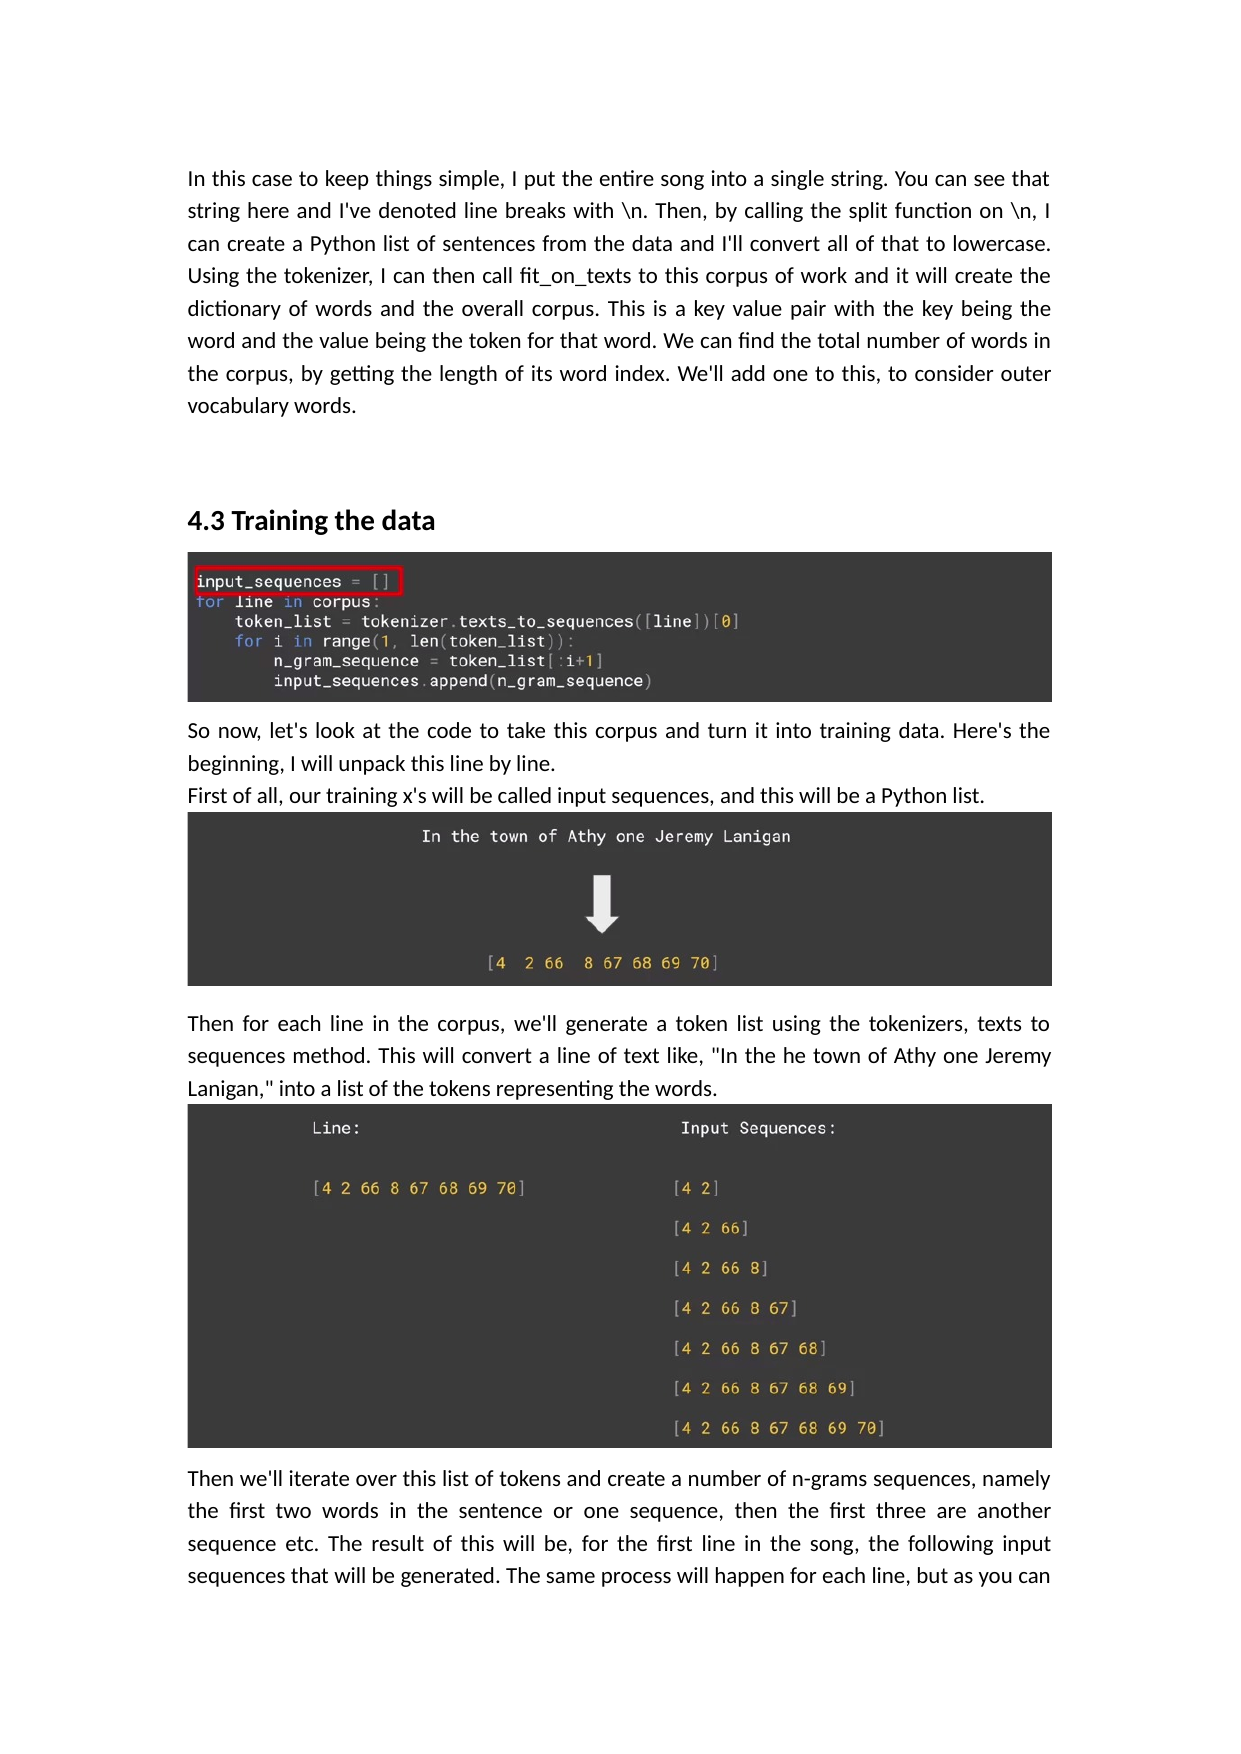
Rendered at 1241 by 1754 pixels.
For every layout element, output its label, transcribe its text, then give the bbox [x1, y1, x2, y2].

text 4.3 Training the data [187, 487, 1053, 552]
picture [187, 552, 1052, 702]
text So now, let's look at the code to take this corpus and turn it into training data. Here's the beginning, I will unpack this line by line. [187, 714, 1053, 779]
text In this case to keep things simple, I put the entire song into a single string. You can see that string here and I've denoted line breaks with \n. Then, by calling the split function on \n, I can create a Python list of sentences from the data and I'll convert all of that to lowercase. Using the tokenizer, I can then call fit_on_texts to this corpus of work and it will create the dictionary of words and the overall corpus. This is a key value pair with the key being the word and the value being the token for that word. We can find the total number of words in the corpus, by getting the length of its word index. We'll add one to this, to consider outer vocabulary words. [187, 162, 1053, 422]
text First of all, our training x's will be called input sequences, and this will be a Python list. [187, 779, 1053, 812]
picture [187, 1104, 1052, 1448]
text Then for each line in the corpus, we'll generate a token list using the tokenizers, texts to sequences method. This will convert a line of text like, "In the he town of Athy one Jeremy Lanigan," into a list of the tokens representing the words. [187, 1007, 1053, 1104]
picture [187, 812, 1052, 986]
